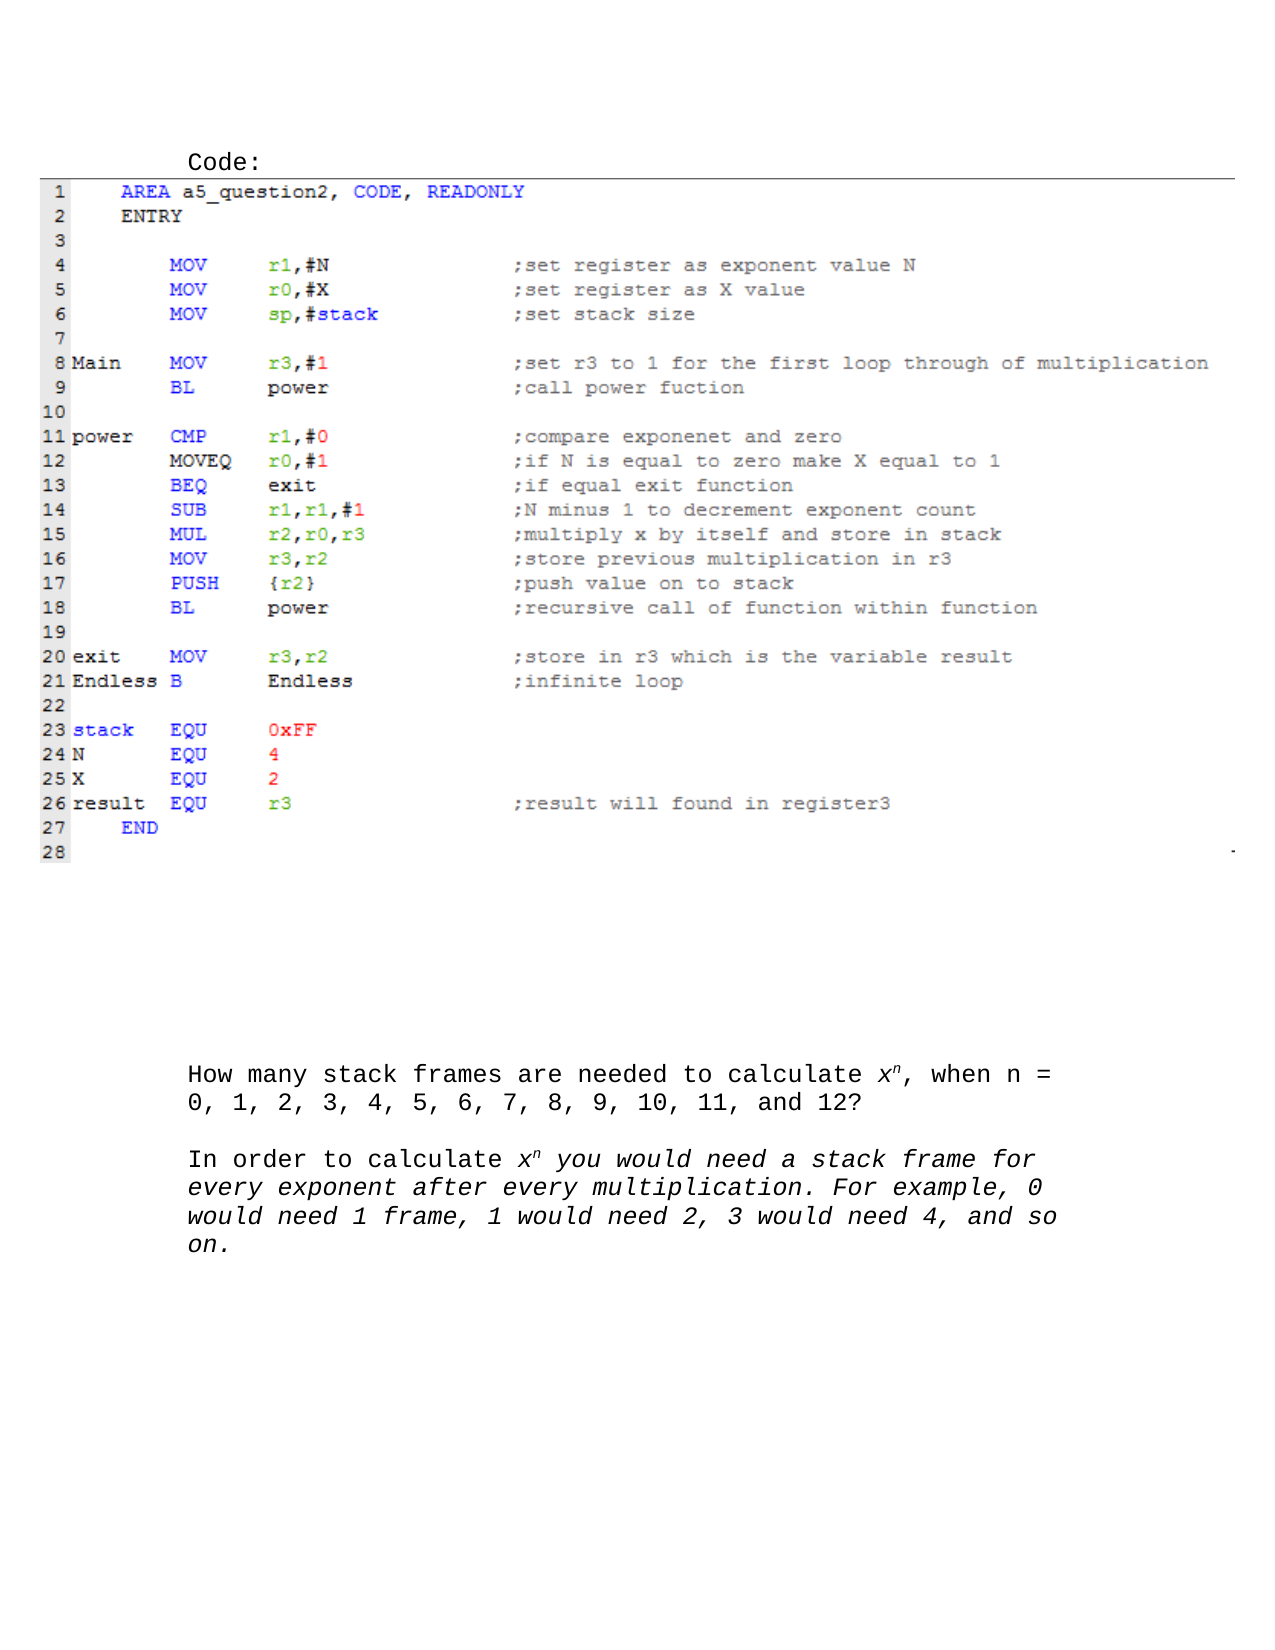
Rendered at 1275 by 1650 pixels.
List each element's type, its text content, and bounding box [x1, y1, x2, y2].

picture [39, 178, 1235, 863]
text In order to calculate xn you would need a stack frame for every exponent after every multiplication. For example, 0 would need 1 frame, 1 would need 2, 3 would need 4, and so on. [187, 1147, 1087, 1260]
text Code: [187, 150, 1087, 178]
text How many stack frames are needed to calculate xn, when n = 0, 1, 2, 3, 4, 5, 6, 7, 8, 9, 10, 11, and 12? [187, 1062, 1087, 1118]
